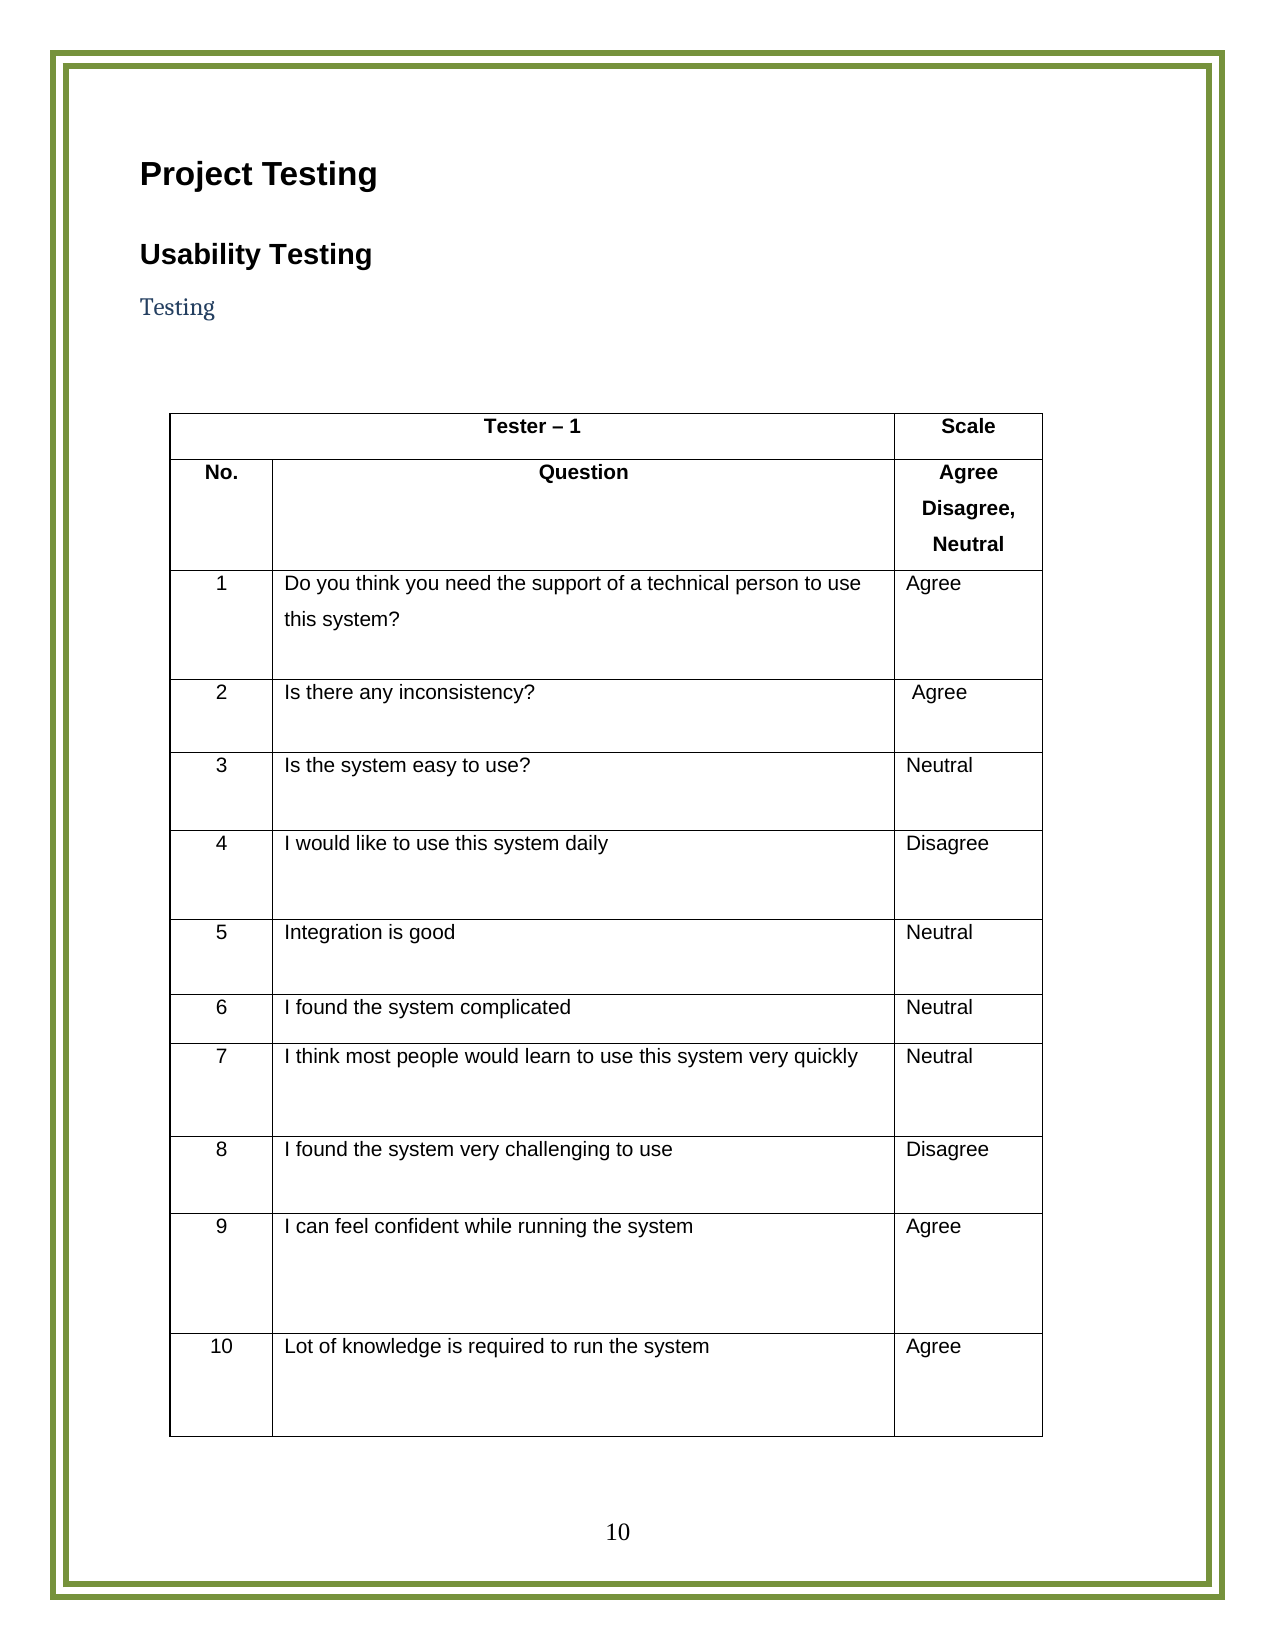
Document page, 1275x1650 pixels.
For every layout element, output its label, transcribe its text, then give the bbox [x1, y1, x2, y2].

table_cell 10 [171, 1334, 272, 1436]
table_cell Lot of knowledge is required to run the system [273, 1334, 894, 1436]
table_cell 2 [171, 680, 272, 752]
table_cell 3 [171, 753, 272, 830]
table_cell Disagree [895, 831, 1042, 919]
subtitle Project Testing [139, 154, 1096, 193]
table_cell Disagree [895, 1137, 1042, 1213]
table_cell Do you think you need the support of a technical person to use this system? [273, 571, 894, 679]
table_cell I found the system complicated [273, 995, 894, 1043]
table_cell I think most people would learn to use this system very quickly [273, 1044, 894, 1136]
table_cell I would like to use this system daily [273, 831, 894, 919]
table_cell I can feel confident while running the system [273, 1214, 894, 1333]
table_cell 5 [171, 920, 272, 994]
table_cell I found the system very challenging to use [273, 1137, 894, 1213]
table_cell 4 [171, 831, 272, 919]
table_cell Agree [895, 1334, 1042, 1436]
table_cell Agree Disagree, Neutral [895, 460, 1042, 570]
table_cell 9 [171, 1214, 272, 1333]
table_cell Is there any inconsistency? [273, 680, 894, 752]
subtitle Testing [139, 293, 1096, 322]
table_cell Question [273, 460, 894, 570]
subtitle Usability Testing [139, 237, 1096, 270]
table_cell 8 [171, 1137, 272, 1213]
table_cell No. [171, 460, 272, 570]
table_cell Agree [895, 680, 1042, 752]
table_cell Neutral [895, 1044, 1042, 1136]
table_header Tester – 1 [171, 414, 894, 459]
table_cell 1 [171, 571, 272, 679]
table_cell 6 [171, 995, 272, 1043]
table_cell Neutral [895, 753, 1042, 830]
table_cell Agree [895, 1214, 1042, 1333]
table_cell Neutral [895, 920, 1042, 994]
table_cell Agree [895, 571, 1042, 679]
table_cell Is the system easy to use? [273, 753, 894, 830]
table_cell 7 [171, 1044, 272, 1136]
table_header Scale [895, 414, 1042, 459]
table_cell Neutral [895, 995, 1042, 1043]
table_cell Integration is good [273, 920, 894, 994]
